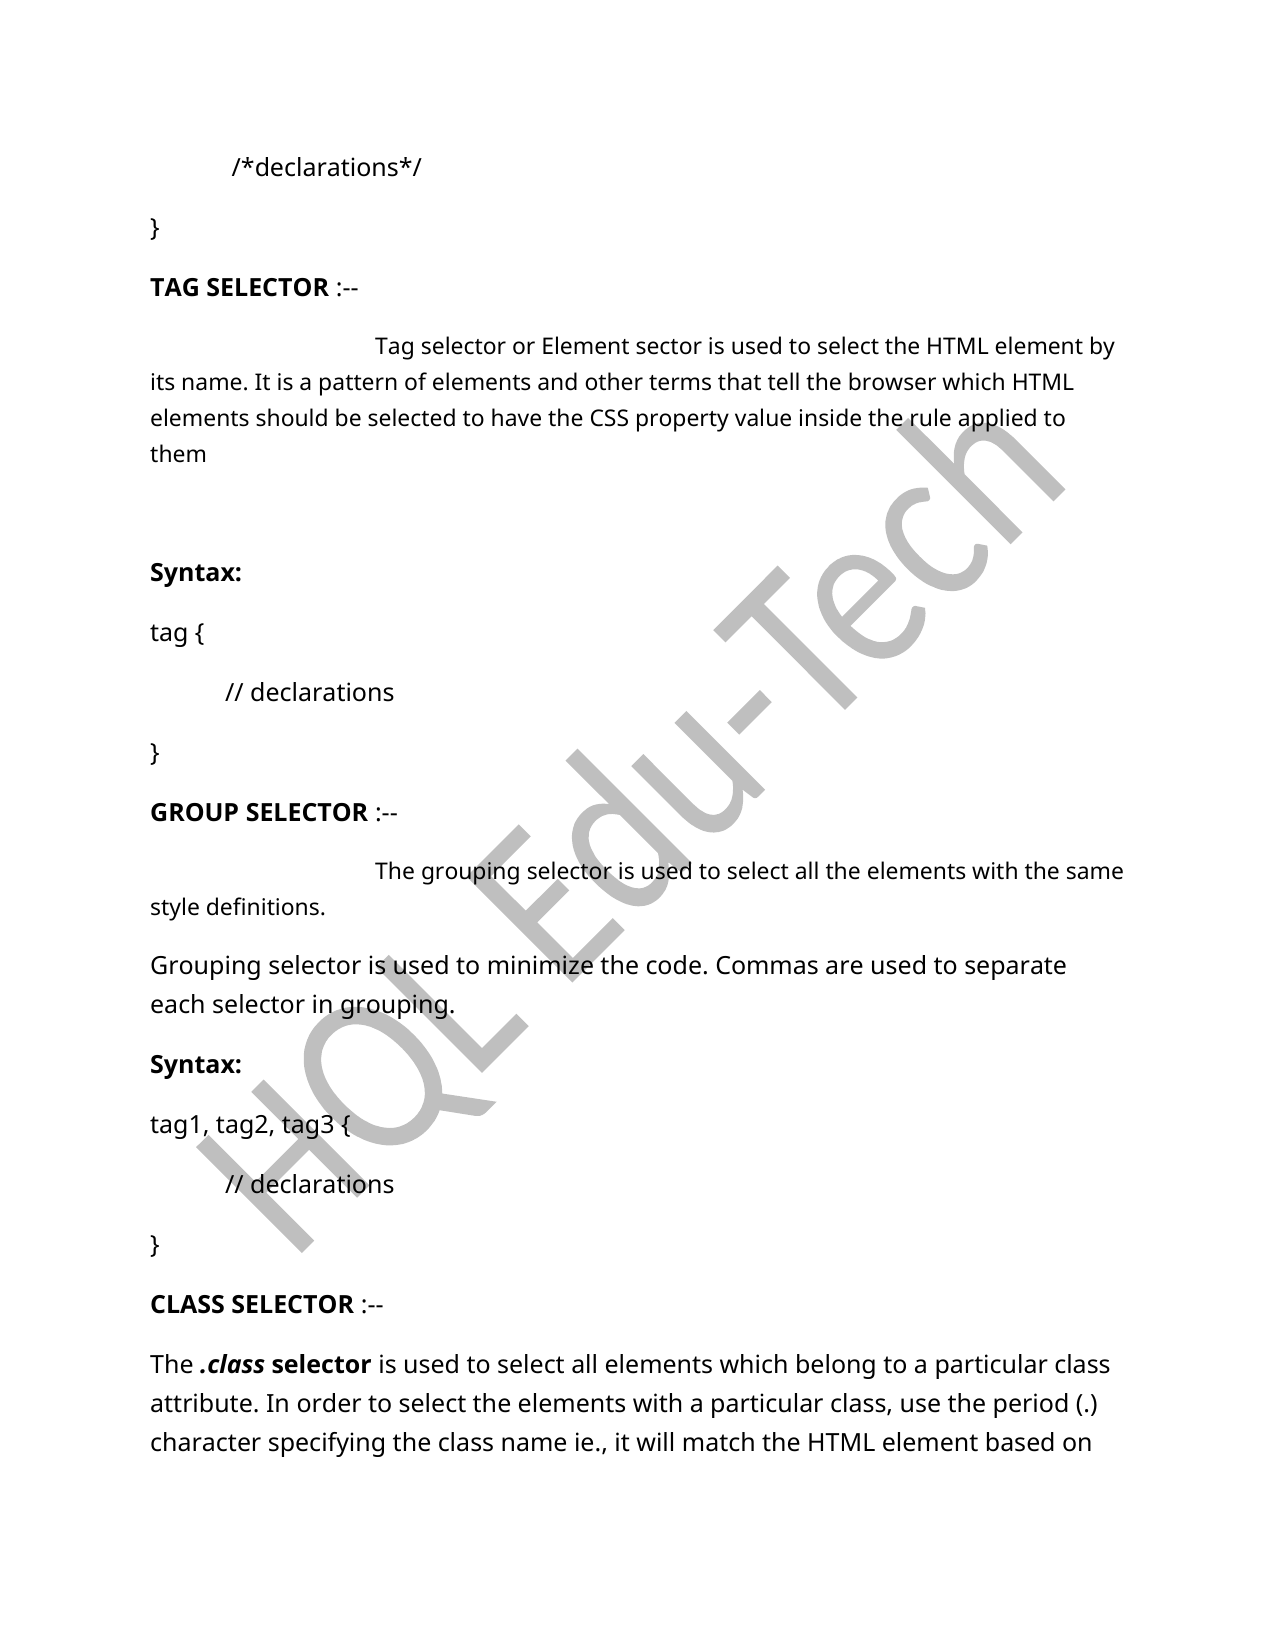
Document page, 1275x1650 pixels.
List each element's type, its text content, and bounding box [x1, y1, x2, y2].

text tag1, tag2, tag3 { [150, 1106, 1125, 1141]
text GROUP SELECTOR :-- [150, 794, 1125, 829]
text // declarations [150, 674, 1125, 709]
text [150, 1346, 1125, 1459]
text Syntax: [150, 554, 1125, 589]
text tag { [150, 614, 1125, 649]
text } [150, 734, 1125, 769]
text Tag selector or Element sector is used to select the HTML element by its name. It is a pattern of elements and other terms that tell the browser which HTML elements should be selected to have the CSS property value inside the rule applied to them [150, 330, 1125, 469]
text Grouping selector is used to minimize the code. Commas are used to separate each selector in grouping. [150, 947, 1125, 1021]
text Syntax: [150, 1046, 1125, 1081]
text /*declarations*/ [150, 150, 1125, 184]
text CLASS SELECTOR :-- [150, 1286, 1125, 1321]
text TAG SELECTOR :-- [150, 270, 1125, 304]
text } [150, 210, 1125, 244]
text } [150, 1226, 1125, 1261]
text // declarations [150, 1166, 1125, 1201]
text The grouping selector is used to select all the elements with the same style definitions. [150, 854, 1125, 922]
